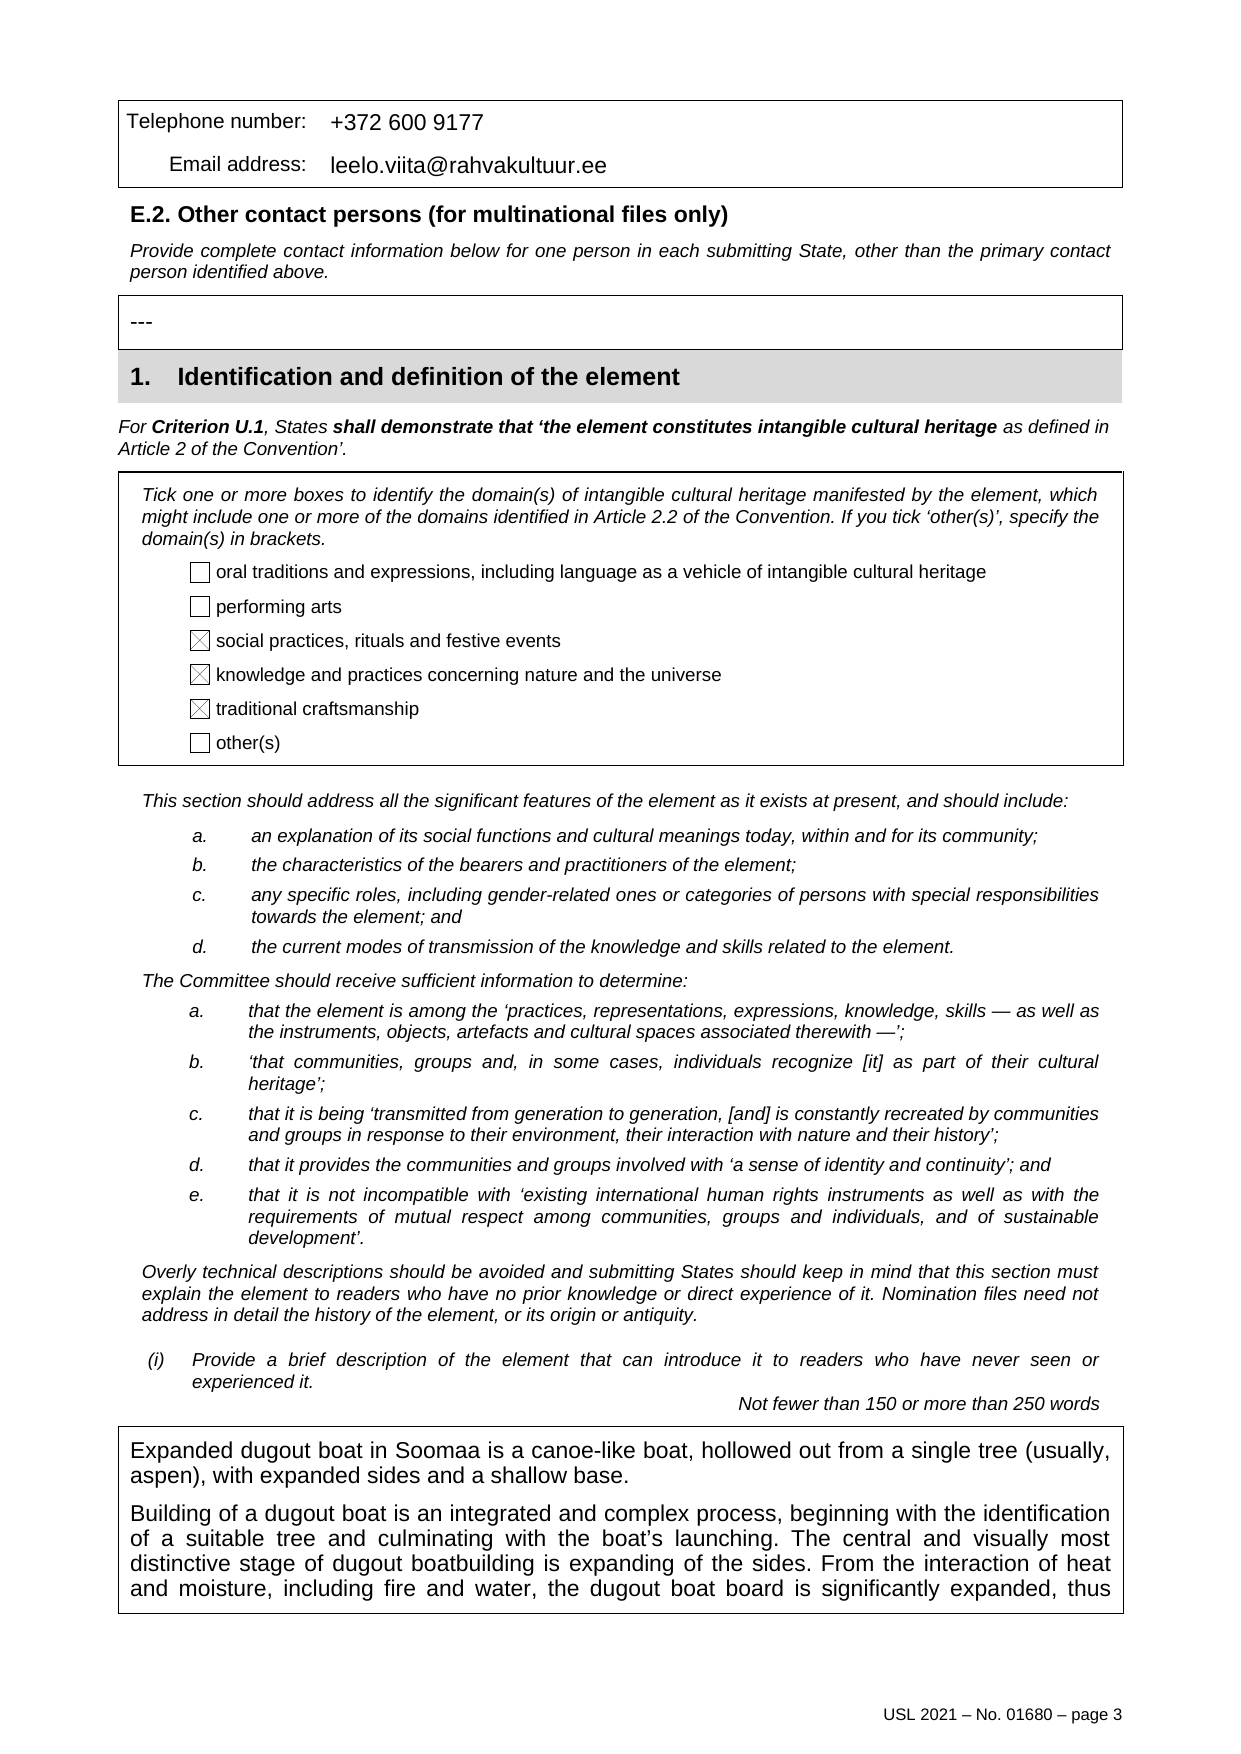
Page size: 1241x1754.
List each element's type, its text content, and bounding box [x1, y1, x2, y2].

table_cell --- [119, 296, 1122, 348]
table_cell [119, 101, 1122, 187]
table_cell This section should address all the significant features of the element as it exists at present, and should include: an explanation of its social functions and cultural meanings today, within and for its community; the characteristics of the bearers and practitioners of the element; any specific roles, including gender-related ones or categories of persons with special responsibilities towards the element; and the current modes of transmission of the knowledge and skills related to the element. The Committee should receive sufficient information to determine: that the element is among the ‘practices, representations, expressions, knowledge, skills — as well as the instruments, objects, artefacts and cultural spaces associated therewith —’; ‘that communities, groups and, in some cases, individuals recognize [it] as part of their cultural heritage’; that it is being ‘transmitted from generation to generation, [and] is constantly recreated by communities and groups in response to their environment, their interaction with nature and their history’; that it provides the communities and groups involved with ‘a sense of identity and continuity’; and that it is not incompatible with ‘existing international human rights instruments as well as with the requirements of mutual respect among communities, groups and individuals, and of sustainable development’. Overly technical descriptions should be avoided and submitting States should keep in mind that this section must explain the element to readers who have no prior knowledge or direct experience of it. Nomination files need not address in detail the history of the element, or its origin or antiquity. [118, 766, 1123, 1337]
table_cell 1. Identification and definition of the element [118, 350, 1122, 403]
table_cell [119, 1427, 1123, 1613]
table_cell Tick one or more boxes to identify the domain(s) of intangible cultural heritage manifested by the element, which might include one or more of the domains identified in Article 2.2 of the Convention. If you tick ‘other(s)’, specify the domain(s) in brackets. oral traditions and expressions, including language as a vehicle of intangible cultural heritage performing arts social practices, rituals and festive events knowledge and practices concerning nature and the universe traditional craftsmanship other(s) [119, 471, 1123, 765]
table_cell E.2. Other contact persons (for multinational files only) Provide complete contact information below for one person in each submitting State, other than the primary contact person identified above. [118, 188, 1122, 295]
table_cell For Criterion U.1, States shall demonstrate that ‘the element constitutes intangible cultural heritage as defined in Article 2 of the Convention’. [118, 403, 1122, 471]
table_cell Provide a brief description of the element that can introduce it to readers who have never seen or experienced it. Not fewer than 150 or more than 250 words [118, 1338, 1123, 1426]
